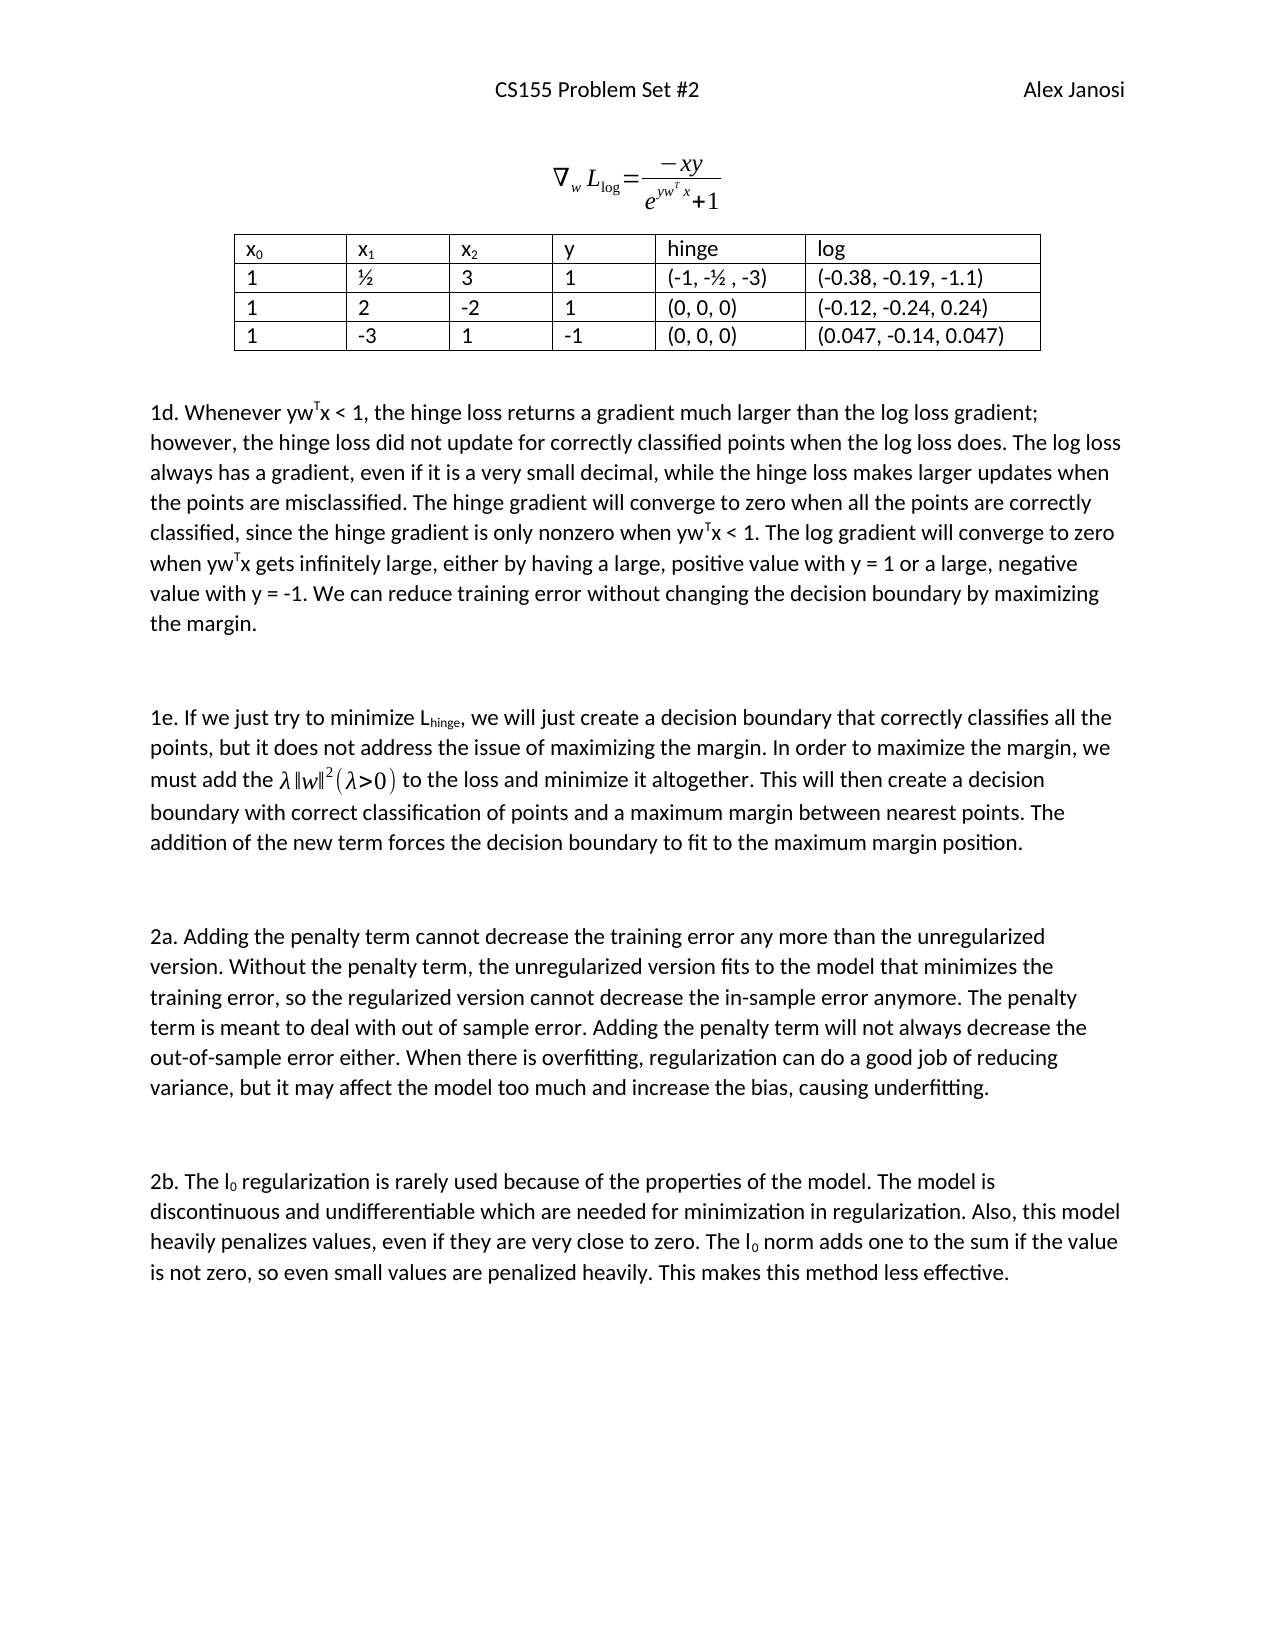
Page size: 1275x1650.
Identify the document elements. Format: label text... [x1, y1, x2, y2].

text 1d. Whenever ywTx < 1, the hinge loss returns a gradient much larger than the log loss gradient; however, the hinge loss did not update for correctly classified points when the log loss does. The log loss always has a gradient, even if it is a very small decimal, while the hinge loss makes larger updates when the points are misclassified. The hinge gradient will converge to zero when all the points are correctly classified, since the hinge gradient is only nonzero when ywTx < 1. The log gradient will converge to zero when ywTx gets infinitely large, either by having a large, positive value with y = 1 or a large, negative value with y = -1. We can reduce training error without changing the decision boundary by maximizing the margin. [150, 398, 1125, 637]
table_header log [806, 235, 1040, 262]
text 2b. The l0 regularization is rarely used because of the properties of the model. The model is discontinuous and undifferentiable which are needed for minimization in regularization. Also, this model heavily penalizes values, even if they are very close to zero. The l0 norm adds one to the sum if the value is not zero, so even small values are penalized heavily. This makes this method less effective. [150, 1167, 1125, 1286]
table_cell 1 [450, 322, 552, 350]
table_cell -1 [553, 322, 655, 350]
table_cell (0, 0, 0) [656, 322, 805, 350]
table_cell 1 [235, 264, 346, 292]
table_cell 3 [450, 264, 552, 292]
text 2a. Adding the penalty term cannot decrease the training error any more than the unregularized version. Without the penalty term, the unregularized version fits to the model that minimizes the training error, so the regularized version cannot decrease the in-sample error anymore. The penalty term is meant to deal with out of sample error. Adding the penalty term will not always decrease the out-of-sample error either. When there is overfitting, regularization can do a good job of reducing variance, but it may affect the model too much and increase the bias, causing underfitting. [150, 922, 1125, 1101]
table_header x2 [450, 235, 552, 262]
table_cell 1 [553, 293, 655, 321]
table_header hinge [656, 235, 805, 262]
table_cell -3 [347, 322, 449, 350]
table_header y [553, 235, 655, 262]
table_cell (-1, -½ , -3) [656, 264, 805, 292]
table_header x1 [347, 235, 449, 262]
table_cell (-0.12, -0.24, 0.24) [806, 293, 1040, 321]
table_cell 2 [347, 293, 449, 321]
text 1e. If we just try to minimize Lhinge, we will just create a decision boundary that correctly classifies all the points, but it does not address the issue of maximizing the margin. In order to maximize the margin, we must add the to the loss and minimize it altogether. This will then create a decision boundary with correct classification of points and a maximum margin between nearest points. The addition of the new term forces the decision boundary to fit to the maximum margin position. [150, 703, 1125, 857]
table_cell -2 [450, 293, 552, 321]
table_cell 1 [553, 264, 655, 292]
table_cell (0.047, -0.14, 0.047) [806, 322, 1040, 350]
table_cell 1 [235, 293, 346, 321]
table_cell ½ [347, 264, 449, 292]
table_cell (-0.38, -0.19, -1.1) [806, 264, 1040, 292]
table_cell (0, 0, 0) [656, 293, 805, 321]
table_cell 1 [235, 322, 346, 350]
table_header x0 [235, 235, 346, 262]
